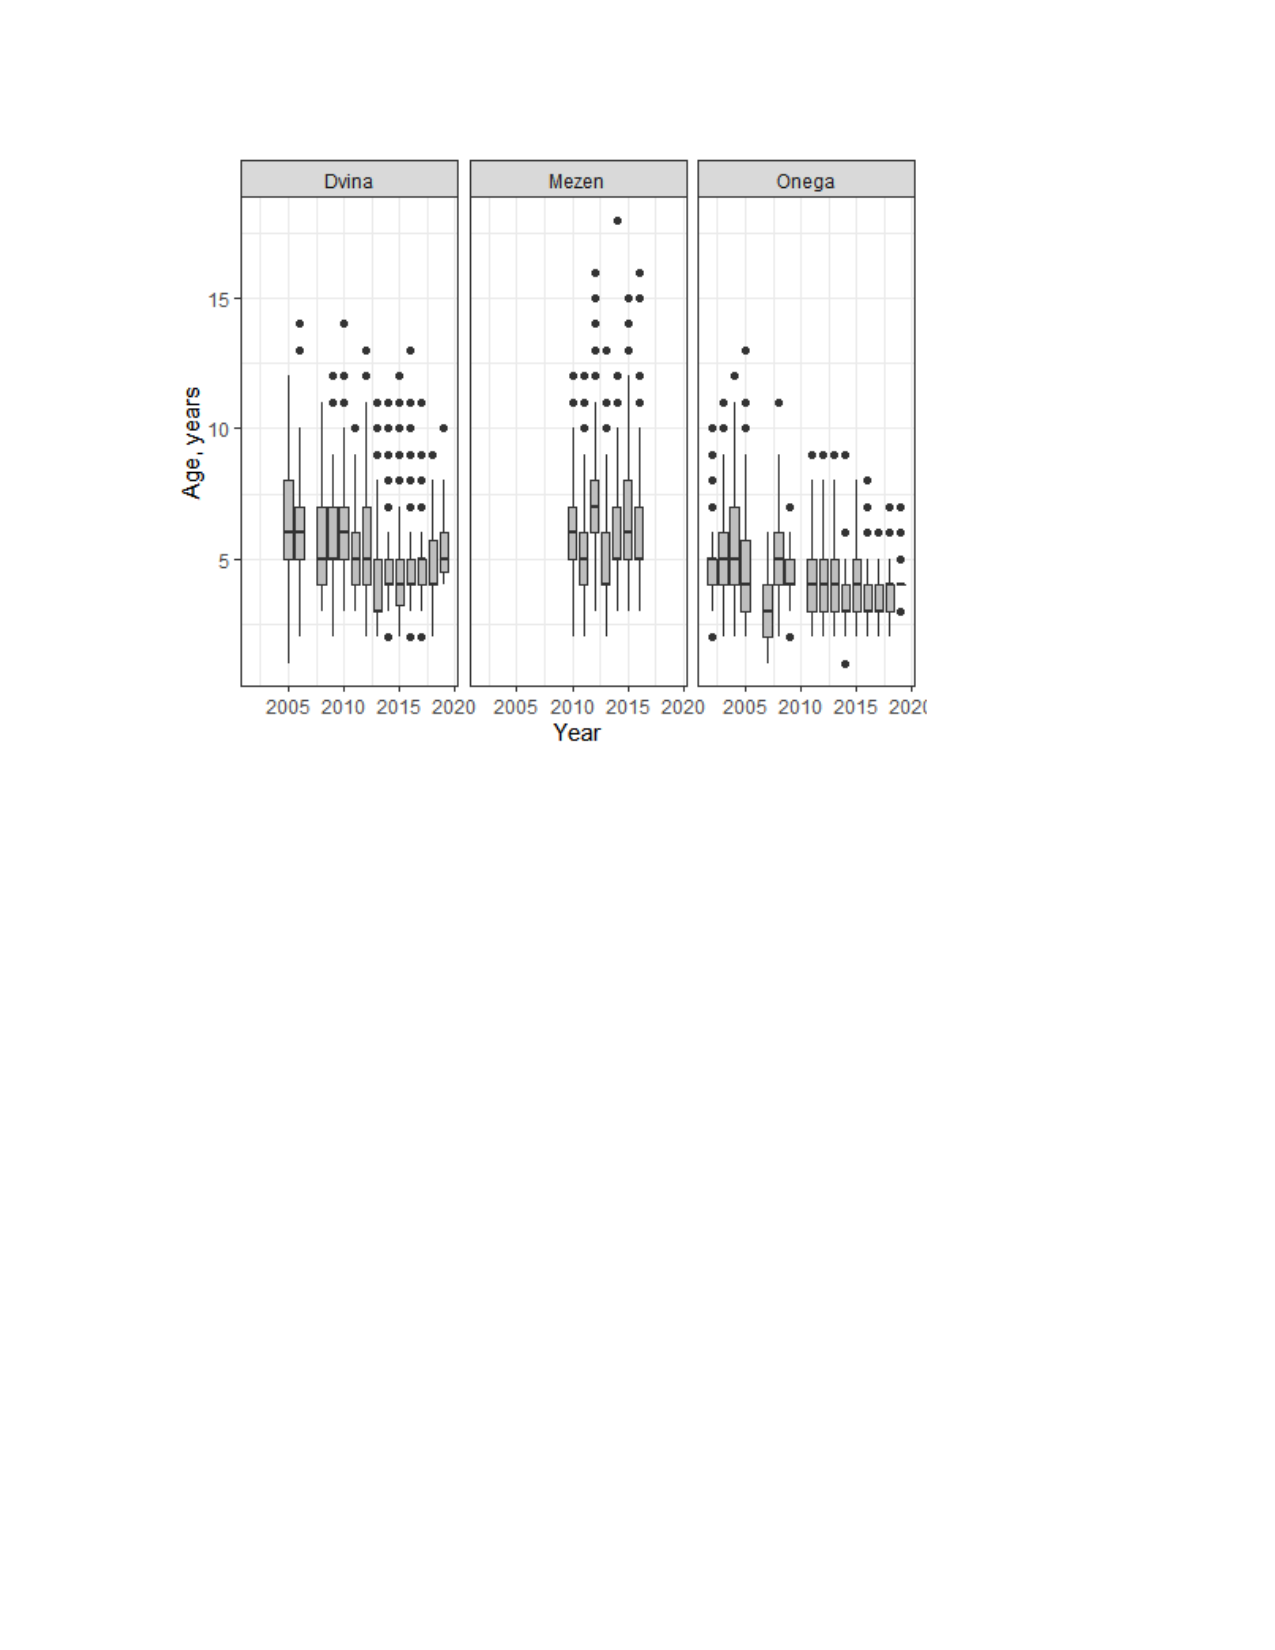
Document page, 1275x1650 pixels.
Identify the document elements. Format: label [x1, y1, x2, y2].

picture [168, 150, 927, 757]
